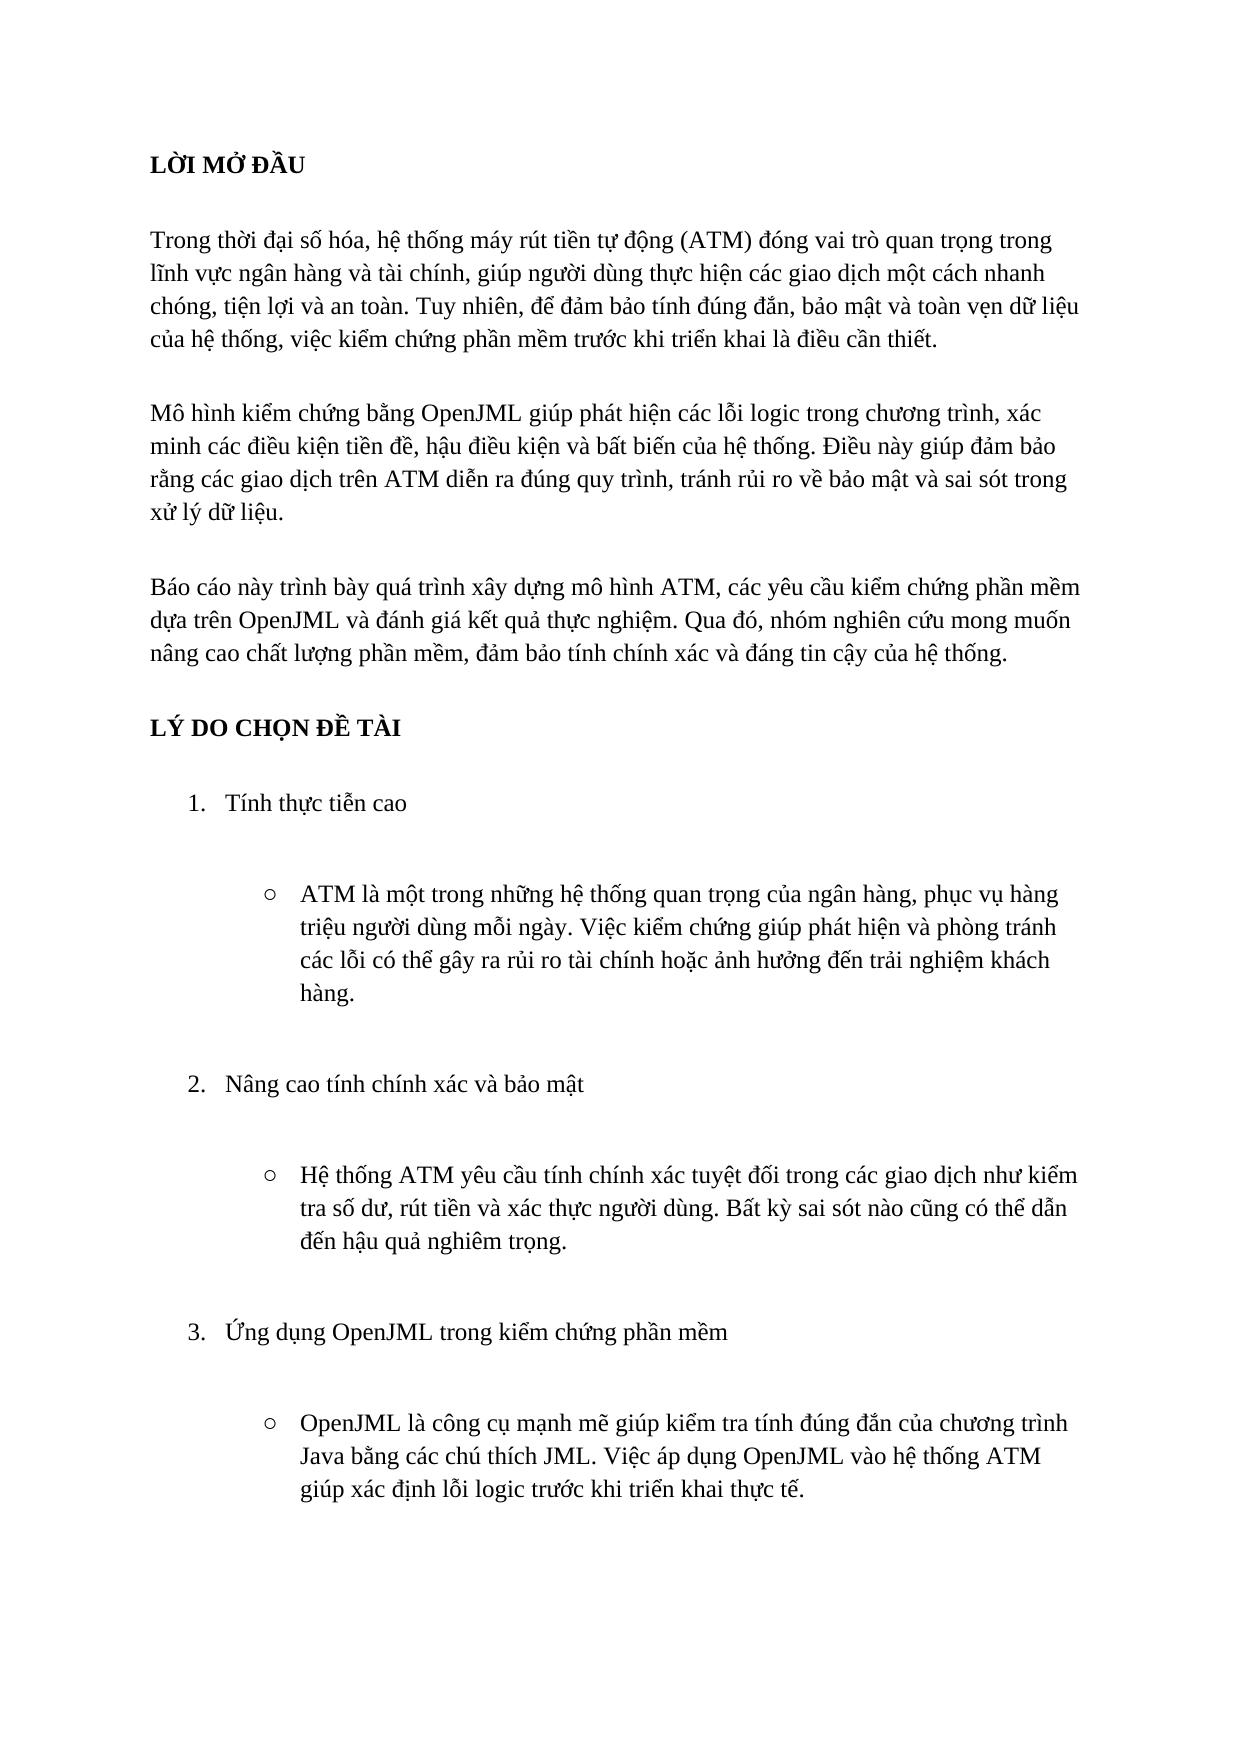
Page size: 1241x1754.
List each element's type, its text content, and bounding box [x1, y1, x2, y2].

subtitle Tính thực tiễn cao [187, 788, 1090, 871]
subtitle OpenJML là công cụ mạnh mẽ giúp kiểm tra tính đúng đắn của chương trình Java bằng các chú thích JML. Việc áp dụng OpenJML vào hệ thống ATM giúp xác định lỗi logic trước khi triển khai thực tế. [262, 1408, 1090, 1558]
subtitle Báo cáo này trình bày quá trình xây dựng mô hình ATM, các yêu cầu kiểm chứng phần mềm dựa trên OpenJML và đánh giá kết quả thực nghiệm. Qua đó, nhóm nghiên cứu mong muốn nâng cao chất lượng phần mềm, đảm bảo tính chính xác và đáng tin cậy của hệ thống. [150, 572, 1090, 667]
subtitle Trong thời đại số hóa, hệ thống máy rút tiền tự động (ATM) đóng vai trò quan trọng trong lĩnh vực ngân hàng và tài chính, giúp người dùng thực hiện các giao dịch một cách nhanh chóng, tiện lợi và an toàn. Tuy nhiên, để đảm bảo tính đúng đắn, bảo mật và toàn vẹn dữ liệu của hệ thống, việc kiểm chứng phần mềm trước khi triển khai là điều cần thiết. [150, 225, 1090, 352]
subtitle Ứng dụng OpenJML trong kiểm chứng phần mềm [187, 1317, 1090, 1401]
subtitle Hệ thống ATM yêu cầu tính chính xác tuyệt đối trong các giao dịch như kiểm tra số dư, rút tiền và xác thực người dùng. Bất kỳ sai sót nào cũng có thể dẫn đến hậu quả nghiêm trọng. [262, 1160, 1090, 1310]
subtitle ATM là một trong những hệ thống quan trọng của ngân hàng, phục vụ hàng triệu người dùng mỗi ngày. Việc kiểm chứng giúp phát hiện và phòng tránh các lỗi có thể gây ra rủi ro tài chính hoặc ảnh hưởng đến trải nghiệm khách hàng. [262, 879, 1090, 1062]
subtitle Nâng cao tính chính xác và bảo mật [187, 1069, 1090, 1153]
subtitle Mô hình kiểm chứng bằng OpenJML giúp phát hiện các lỗi logic trong chương trình, xác minh các điều kiện tiền đề, hậu điều kiện và bất biến của hệ thống. Điều này giúp đảm bảo rằng các giao dịch trên ATM diễn ra đúng quy trình, tránh rủi ro về bảo mật và sai sót trong xử lý dữ liệu. [150, 398, 1090, 526]
subtitle LỜI MỞ ĐẦU [150, 150, 1090, 179]
subtitle LÝ DO CHỌN ĐỀ TÀI [150, 713, 1090, 742]
